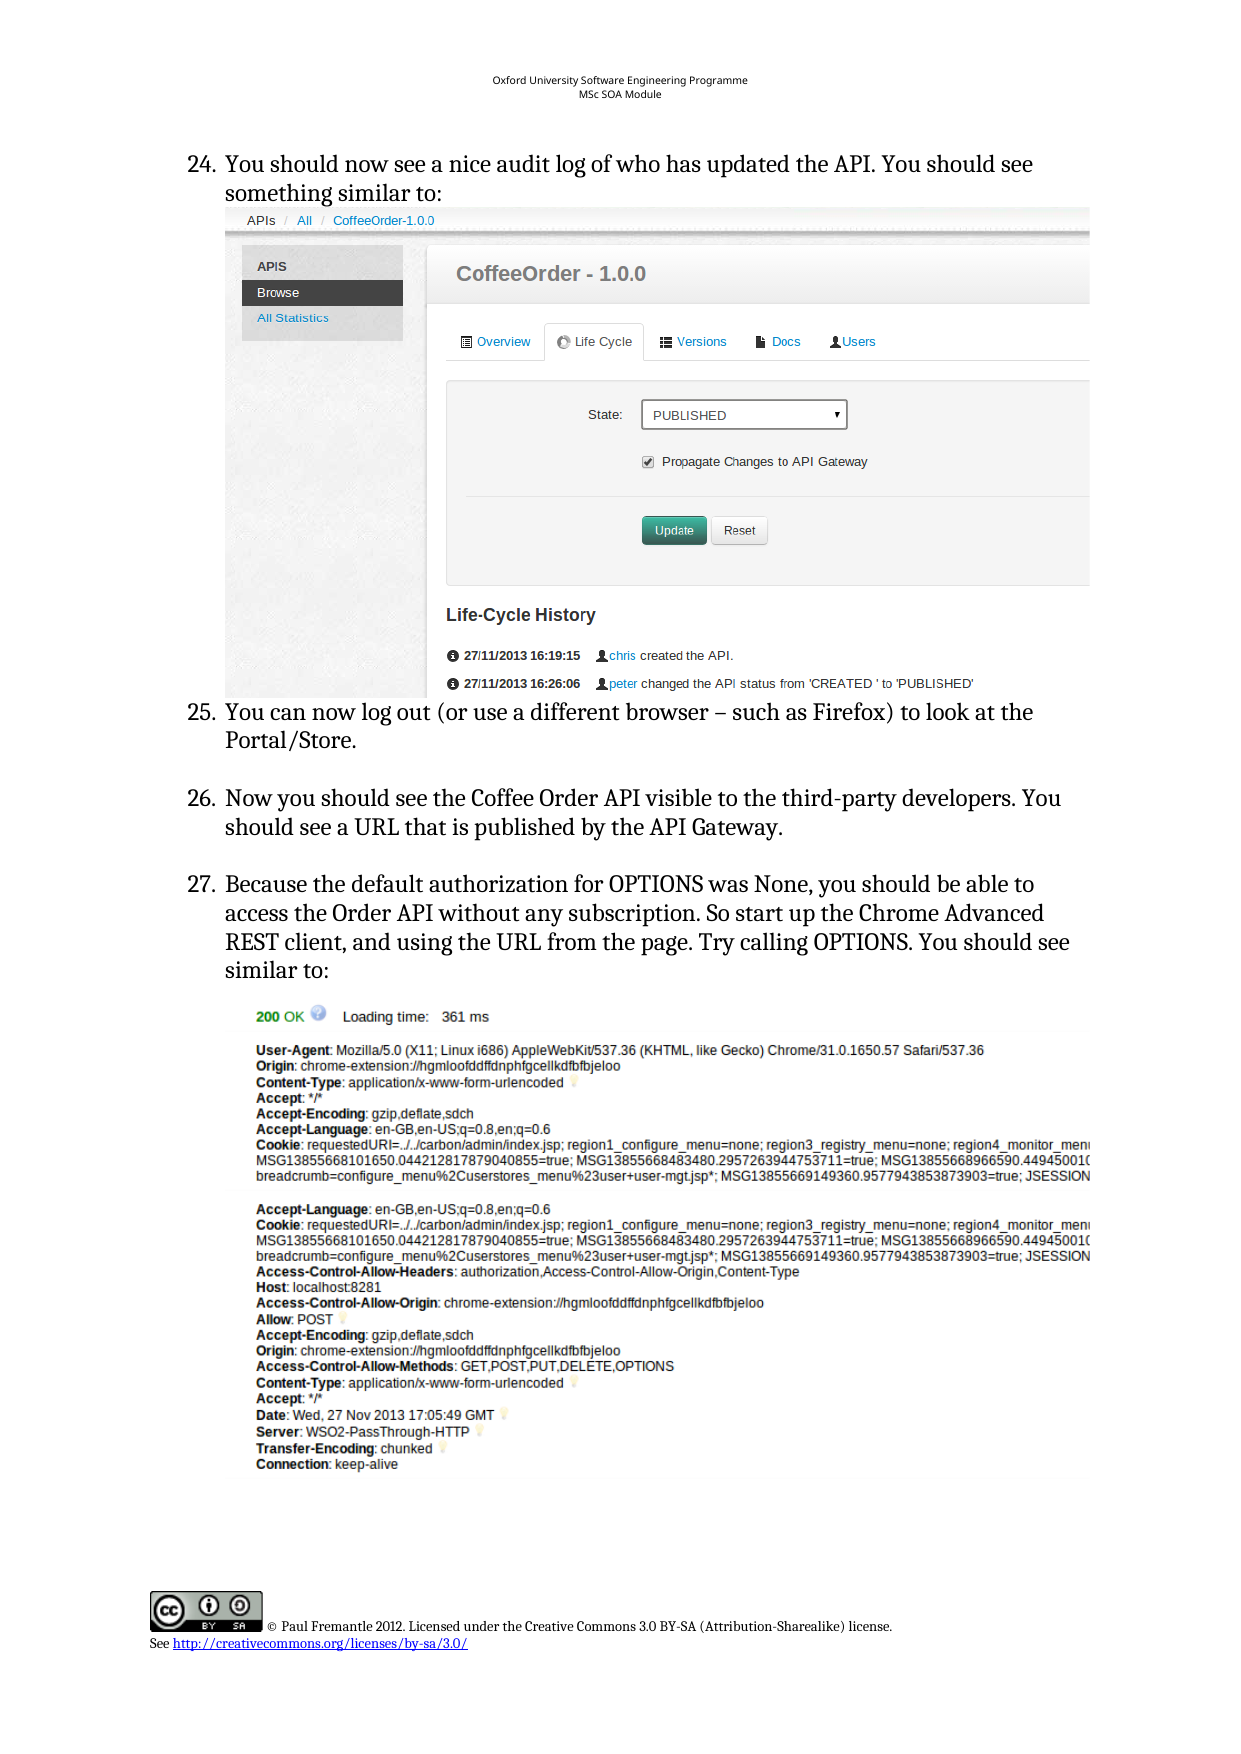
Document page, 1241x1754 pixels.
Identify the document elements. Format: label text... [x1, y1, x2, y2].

picture [150, 1591, 263, 1632]
list Now you should see the Coffee Order API visible to the third-party developers. You should see a URL that is published by the API Gateway. [187, 784, 1090, 870]
picture [225, 207, 1090, 698]
picture [225, 985, 1090, 1489]
list You can now log out (or use a different browser – such as Firefox) to look at the Portal/Store. [187, 698, 1090, 784]
